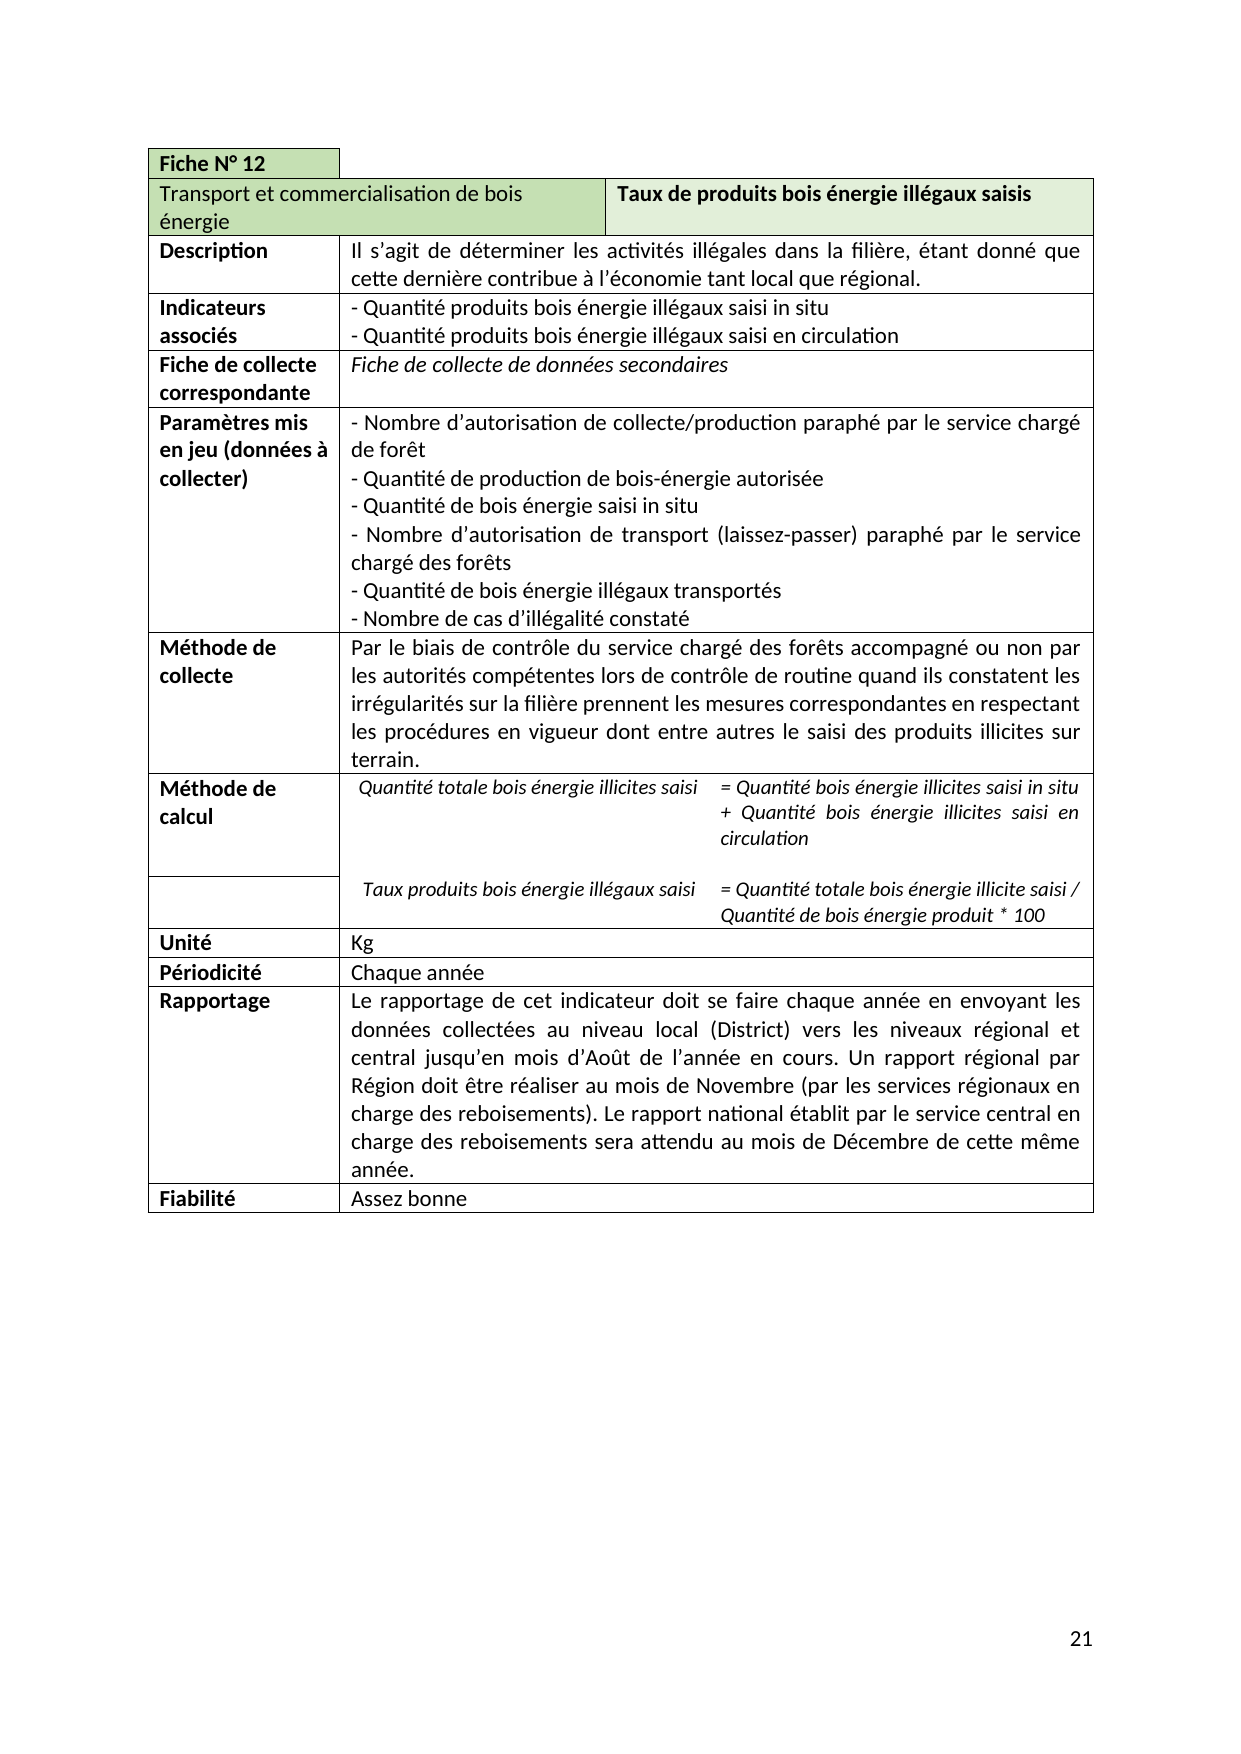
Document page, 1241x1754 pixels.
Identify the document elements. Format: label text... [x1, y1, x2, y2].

table_cell - Quantité produits bois énergie illégaux saisi in situ - Quantité produits bois énergie illégaux saisi en circulation [340, 294, 1093, 349]
table_cell Paramètres mis en jeu (données à collecter) [149, 408, 339, 632]
table_cell [149, 877, 339, 927]
table_header Fiche N° 12 [149, 149, 339, 178]
table_cell Transport et commercialisation de bois énergie [149, 179, 605, 235]
table_cell Indicateurs associés [149, 294, 339, 349]
table_cell Par le biais de contrôle du service chargé des forêts accompagné ou non par les autorités compétentes lors de contrôle de routine quand ils constatent les irrégularités sur la filière prennent les mesures correspondantes en respectant les procédures en vigueur dont entre autres le saisi des produits illicites sur terrain. [340, 633, 1093, 773]
table_cell = Quantité totale bois énergie illicite saisi / Quantité de bois énergie produit * 100 [709, 876, 1093, 927]
table_cell Kg [340, 929, 1093, 957]
table_cell Périodicité [149, 958, 339, 986]
table_cell Fiche de collecte correspondante [149, 351, 339, 407]
table_cell Assez bonne [340, 1184, 1093, 1212]
table_cell Méthode de calcul [149, 774, 339, 876]
table_cell Description [149, 236, 339, 292]
table_cell Fiabilité [149, 1184, 339, 1212]
table_cell Rapportage [149, 987, 339, 1183]
table_cell Unité [149, 929, 339, 957]
table_cell = Quantité bois énergie illicites saisi in situ + Quantité bois énergie illicites saisi en circulation [709, 774, 1093, 876]
table_cell Fiche de collecte de données secondaires [340, 351, 1093, 407]
table_cell Méthode de collecte [149, 633, 339, 773]
table_cell Le rapportage de cet indicateur doit se faire chaque année en envoyant les données collectées au niveau local (District) vers les niveaux régional et central jusqu’en mois d’Août de l’année en cours. Un rapport régional par Région doit être réaliser au mois de Novembre (par les services régionaux en charge des reboisements). Le rapport national établit par le service central en charge des reboisements sera attendu au mois de Décembre de cette même année. [340, 987, 1093, 1183]
table_cell Il s’agit de déterminer les activités illégales dans la filière, étant donné que cette dernière contribue à l’économie tant local que régional. [340, 236, 1093, 292]
table_cell Taux de produits bois énergie illégaux saisis [606, 179, 1093, 235]
table_cell Quantité totale bois énergie illicites saisi [340, 774, 709, 876]
table_cell - Nombre d’autorisation de collecte/production paraphé par le service chargé de forêt - Quantité de production de bois-énergie autorisée - Quantité de bois énergie saisi in situ - Nombre d’autorisation de transport (laissez-passer) paraphé par le service chargé des forêts - Quantité de bois énergie illégaux transportés - Nombre de cas d’illégalité constaté [340, 408, 1093, 632]
table_cell Taux produits bois énergie illégaux saisi [340, 876, 709, 927]
table_cell Chaque année [340, 958, 1093, 986]
